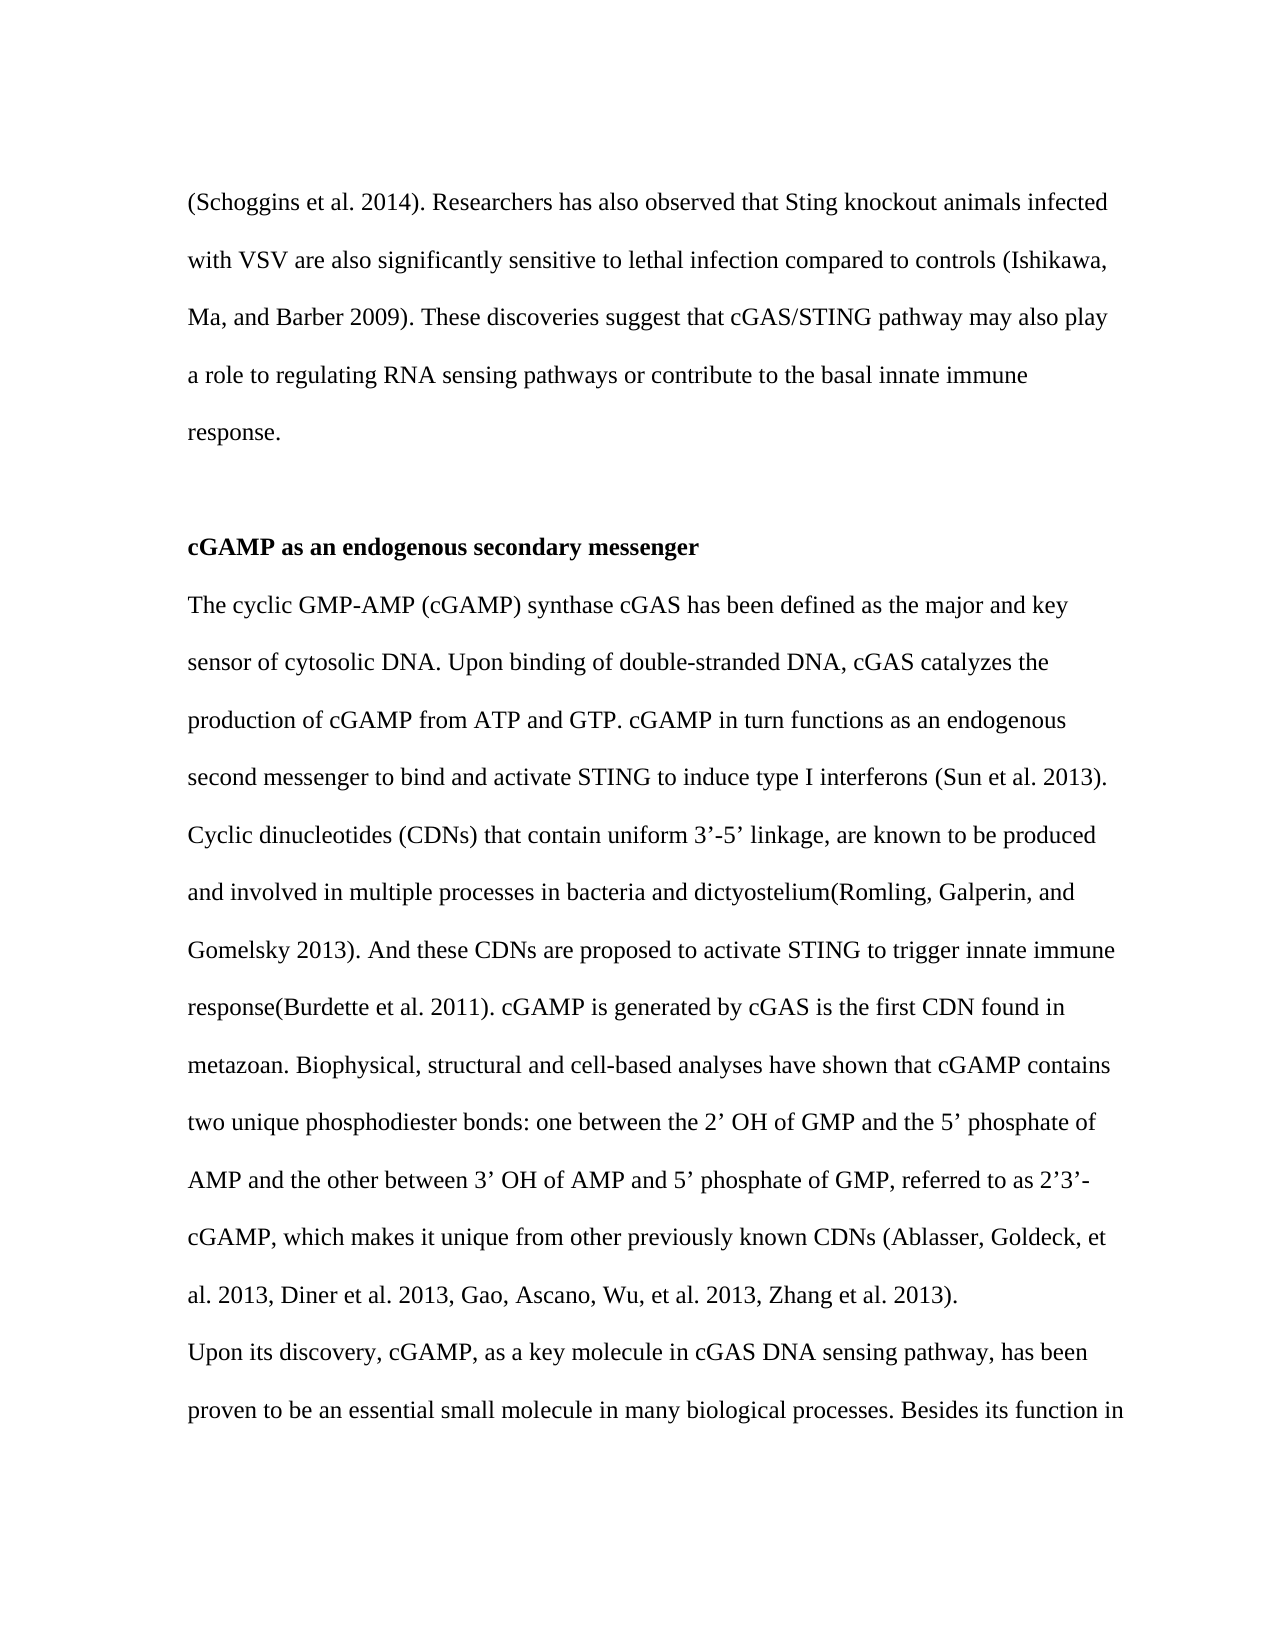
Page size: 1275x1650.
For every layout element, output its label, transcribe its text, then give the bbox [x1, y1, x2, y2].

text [187, 1337, 1125, 1424]
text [187, 187, 1125, 446]
text cGAMP as an endogenous secondary messenger [187, 532, 1125, 561]
text The cyclic GMP-AMP (cGAMP) synthase cGAS has been defined as the major and key sensor of cytosolic DNA. Upon binding of double-stranded DNA, cGAS catalyzes the production of cGAMP from ATP and GTP. cGAMP in turn functions as an endogenous second messenger to bind and activate STING to induce type I interferons (Sun et al. 2013). Cyclic dinucleotides (CDNs) that contain uniform 3’-5’ linkage, are known to be produced and involved in multiple processes in bacteria and dictyostelium(Romling, Galperin, and Gomelsky 2013). And these CDNs are proposed to activate STING to trigger innate immune response(Burdette et al. 2011). cGAMP is generated by cGAS is the first CDN found in metazoan. Biophysical, structural and cell-based analyses have shown that cGAMP contains two unique phosphodiester bonds: one between the 2’ OH of GMP and the 5’ phosphate of AMP and the other between 3’ OH of AMP and 5’ phosphate of GMP, referred to as 2’3’-cGAMP, which makes it unique from other previously known CDNs (Ablasser, Goldeck, et al. 2013, Diner et al. 2013, Gao, Ascano, Wu, et al. 2013, Zhang et al. 2013). [187, 590, 1125, 1309]
